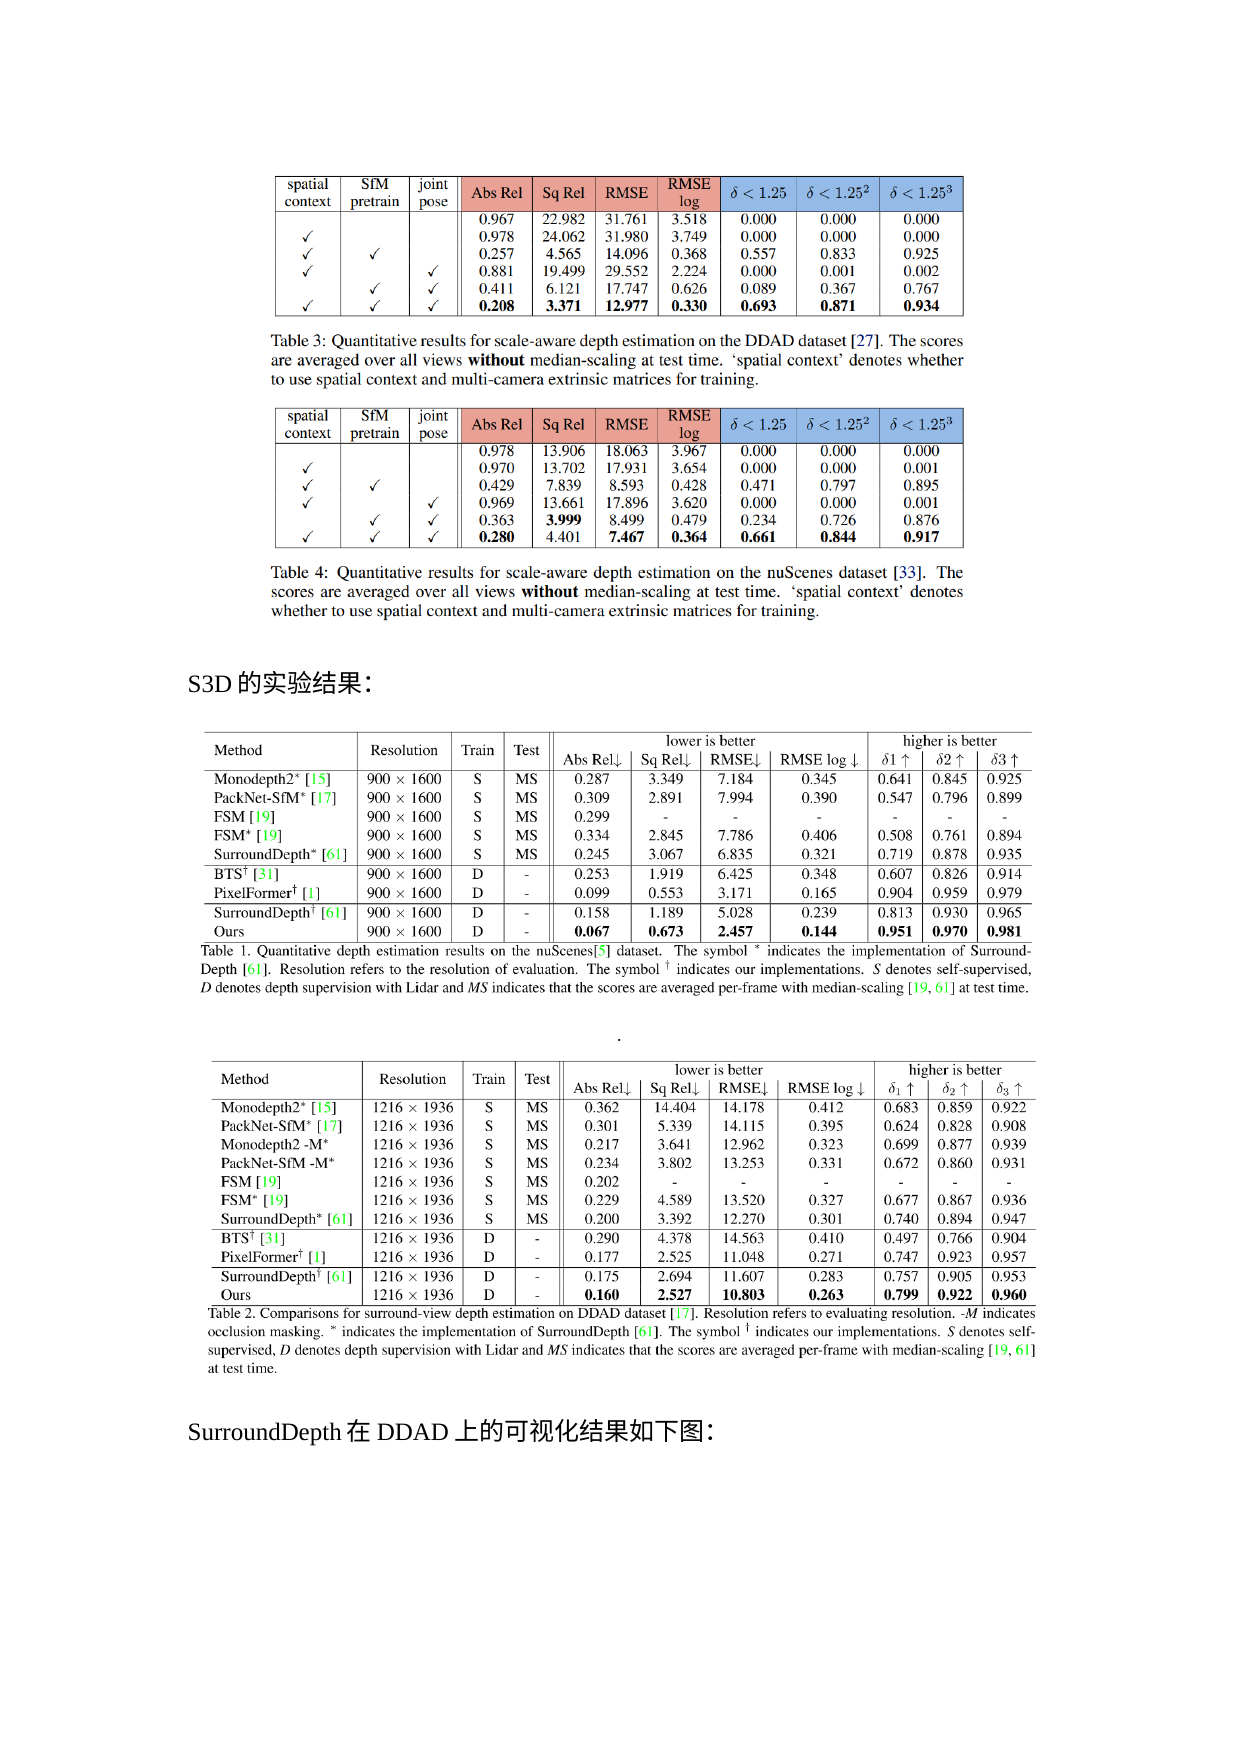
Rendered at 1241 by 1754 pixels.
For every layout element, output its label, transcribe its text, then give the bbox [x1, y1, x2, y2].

text SurroundDepth在DDAD上的可视化结果如下图： [187, 1397, 1053, 1462]
text S3D的实验结果： [187, 649, 1053, 714]
picture [262, 162, 978, 626]
picture [187, 1039, 1053, 1381]
picture [187, 714, 1053, 1008]
